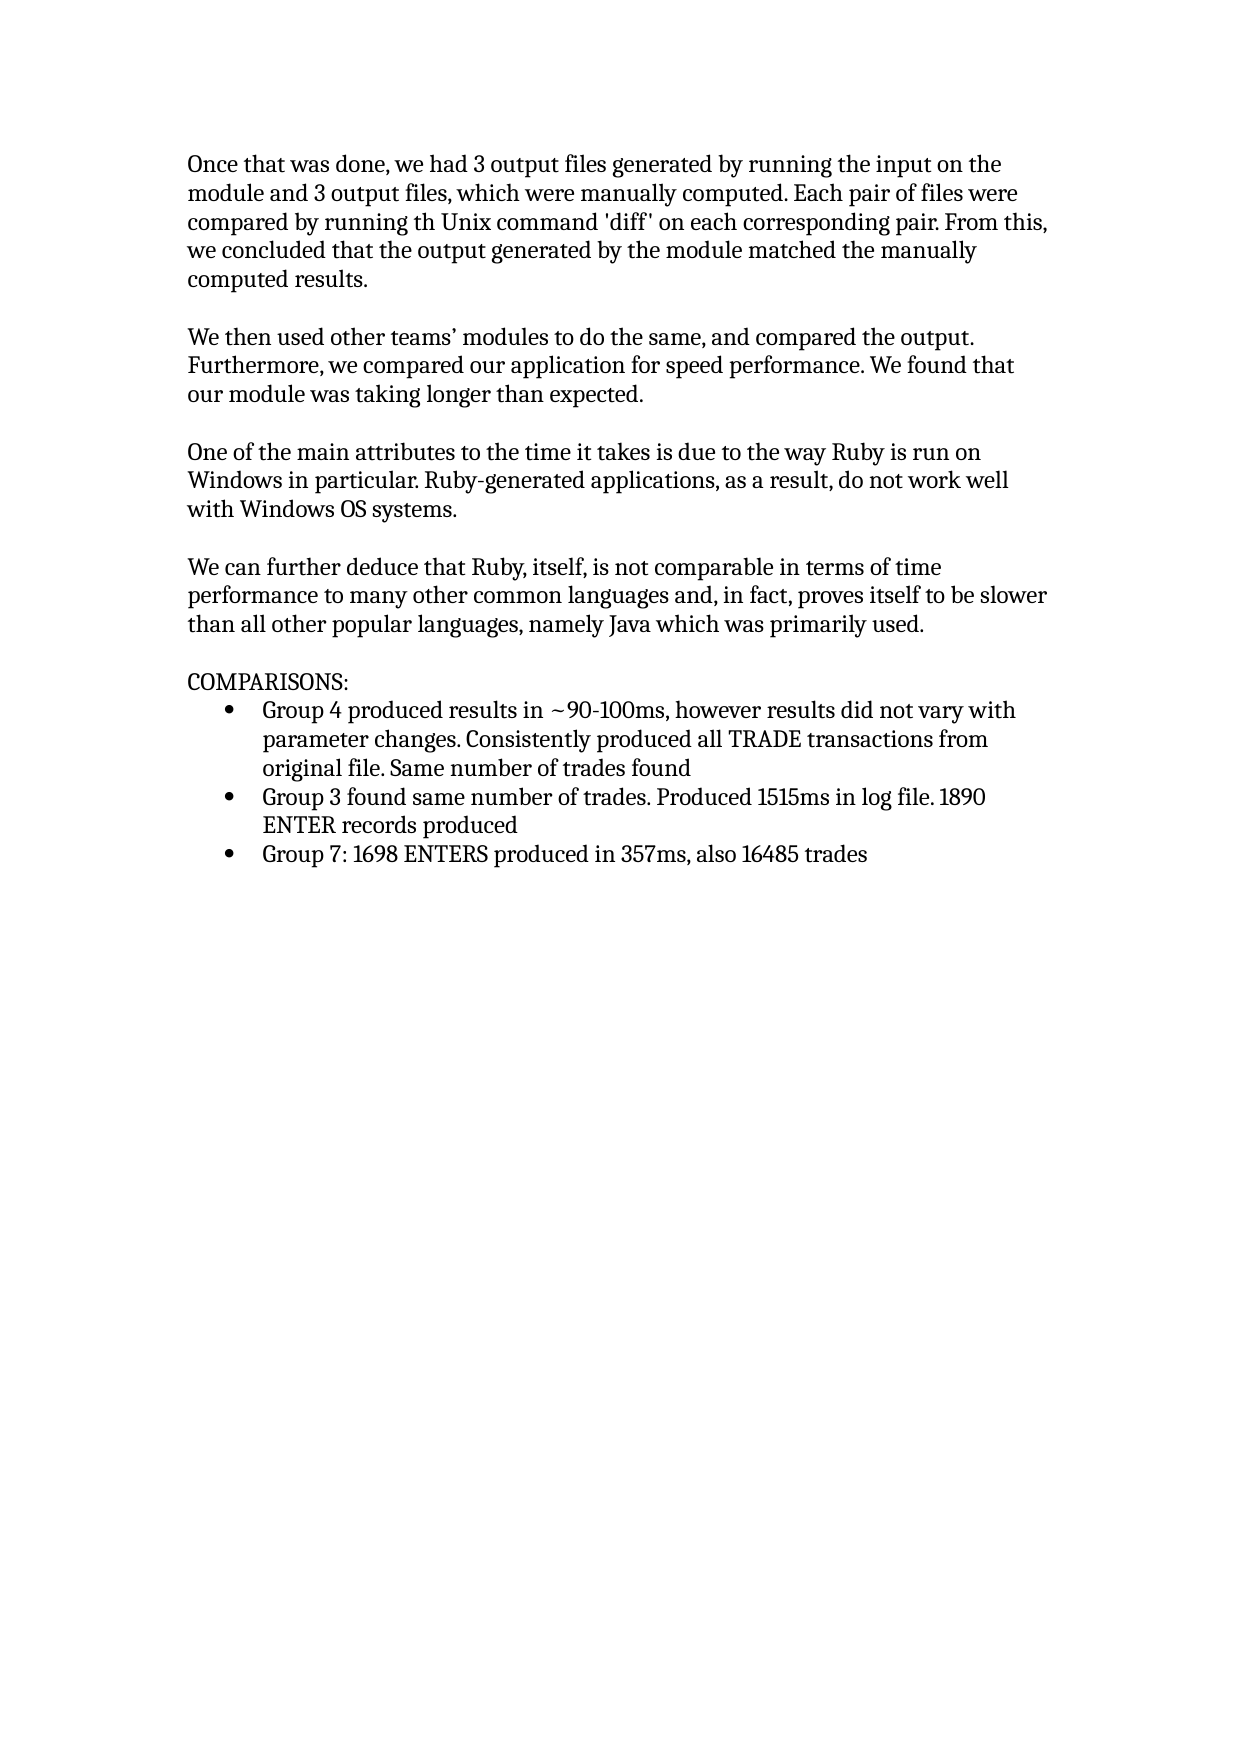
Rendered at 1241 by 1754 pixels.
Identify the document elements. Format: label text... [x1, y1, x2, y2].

list Group 3 found same number of trades. Produced 1515ms in log file. 1890 ENTER records produced [225, 782, 1053, 840]
text One of the main attributes to the time it takes is due to the way Ruby is run on Windows in particular. Ruby-generated applications, as a result, do not work well with Windows OS systems. [187, 437, 1053, 524]
text COMPARISONS: [187, 667, 1053, 696]
list Group 7: 1698 ENTERS produced in 357ms, also 16485 trades [225, 840, 1053, 869]
text We can further deduce that Ruby, itself, is not comparable in terms of time performance to many other common languages and, in fact, proves itself to be slower than all other popular languages, namely Java which was primarily used. [187, 552, 1053, 639]
list Group 4 produced results in ~90-100ms, however results did not vary with parameter changes. Consistently produced all TRADE transactions from original file. Same number of trades found [225, 696, 1053, 782]
text We then used other teams’ modules to do the same, and compared the output. Furthermore, we compared our application for speed performance. We found that our module was taking longer than expected. [187, 322, 1053, 409]
text Once that was done, we had 3 output files generated by running the input on the module and 3 output files, which were manually computed. Each pair of files were compared by running th Unix command 'diff' on each corresponding pair. From this, we concluded that the output generated by the module matched the manually computed results. [187, 150, 1053, 294]
